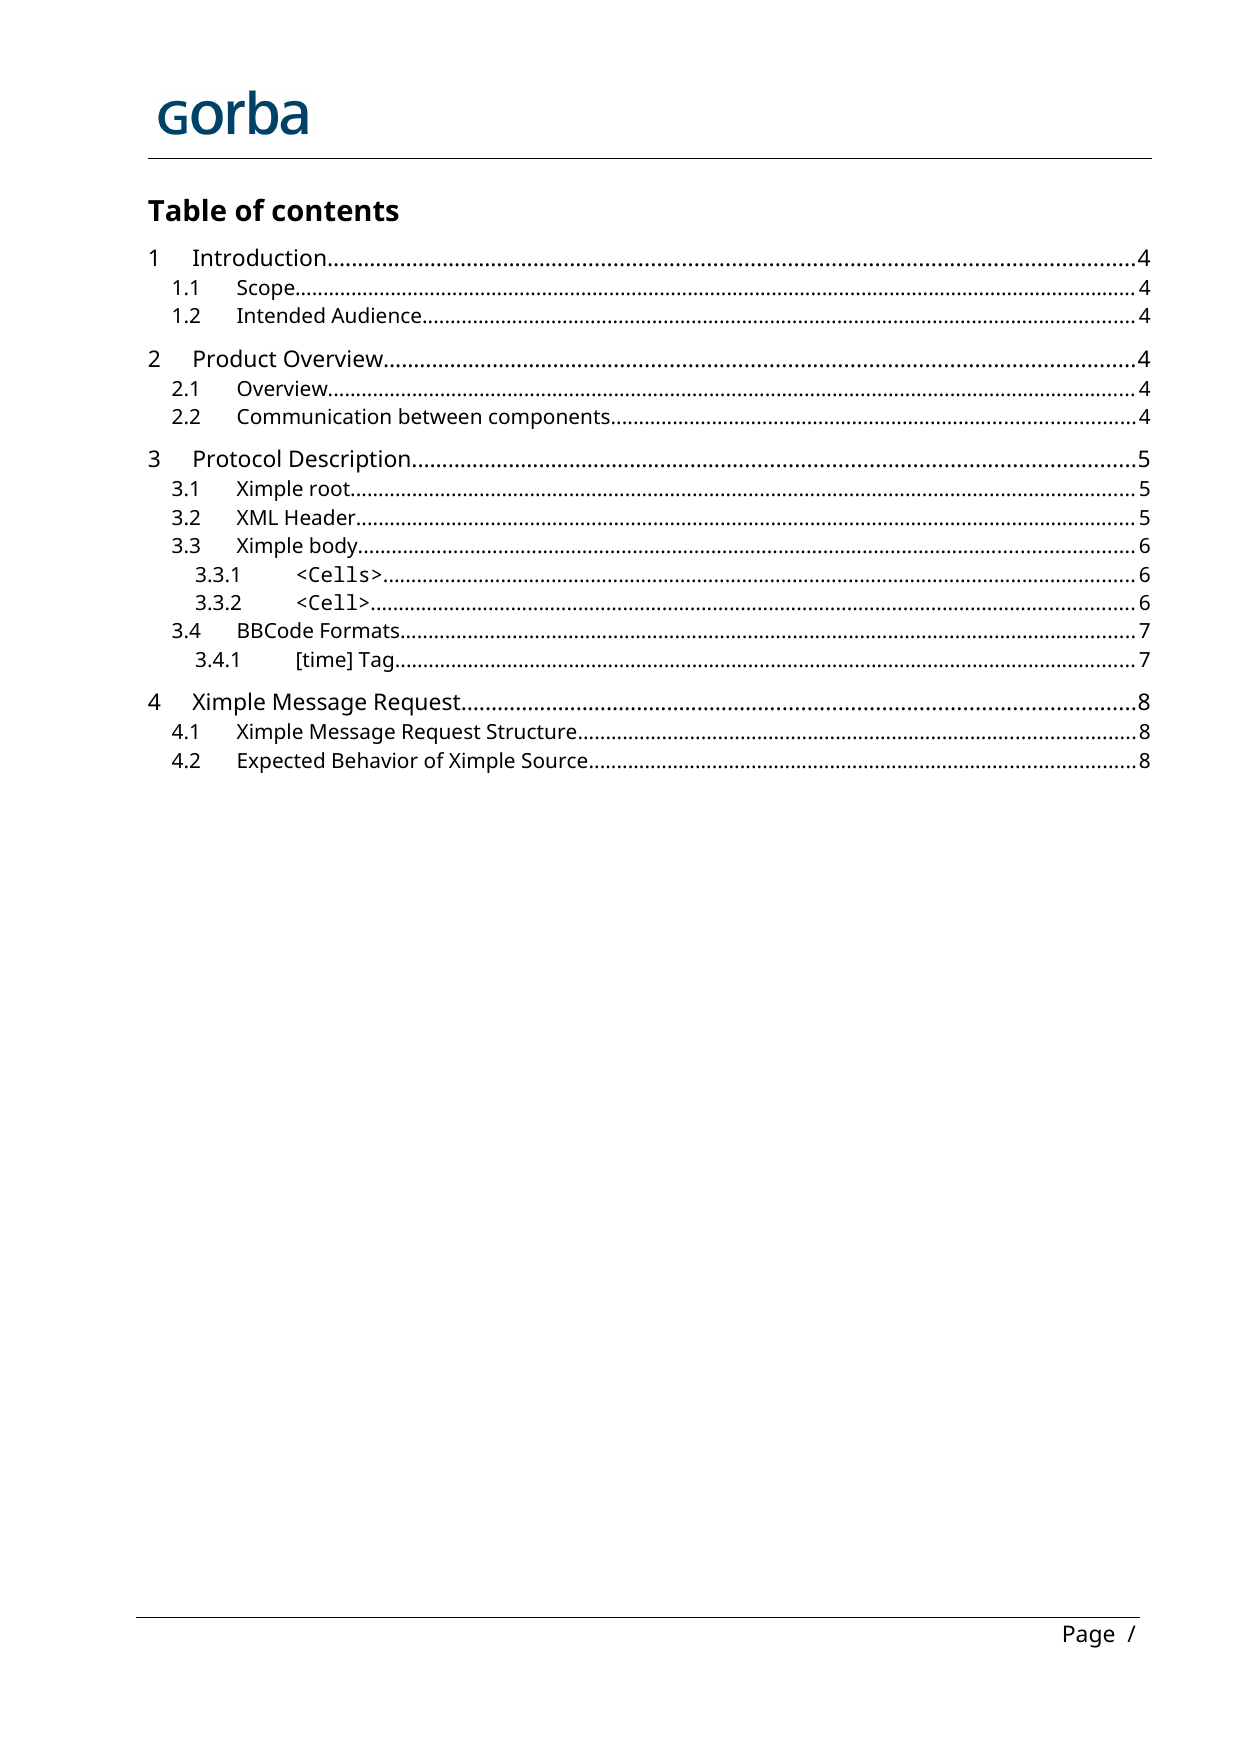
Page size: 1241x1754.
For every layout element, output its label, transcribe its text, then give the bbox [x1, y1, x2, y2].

text 4.2 Expected Behavior of Ximple Source 8 [171, 746, 1152, 774]
text 3.3.1 <Cells> 6 [195, 560, 1152, 588]
text 2 Product Overview 4 [148, 343, 1152, 374]
text 3.1 Ximple root 5 [171, 474, 1152, 503]
text 3.3 Ximple body 6 [171, 531, 1152, 560]
text 4.1 Ximple Message Request Structure 8 [171, 717, 1152, 746]
text 3.4.1 [time] Tag 7 [195, 645, 1152, 673]
picture [158, 90, 308, 135]
text 2.1 Overview 4 [171, 374, 1152, 402]
text 1 Introduction 4 [148, 242, 1152, 273]
text 2.2 Communication between components 4 [171, 402, 1152, 431]
text 3.4 BBCode Formats 7 [171, 617, 1152, 645]
text Table of contents [148, 190, 1152, 229]
text 3.3.2 <Cell> 6 [195, 588, 1152, 617]
text 3.2 XML Header 5 [171, 503, 1152, 531]
text 3 Protocol Description 5 [148, 443, 1152, 474]
text 1.2 Intended Audience 4 [171, 302, 1152, 330]
text 4 Ximple Message Request 8 [148, 686, 1152, 717]
text 1.1 Scope 4 [171, 273, 1152, 302]
